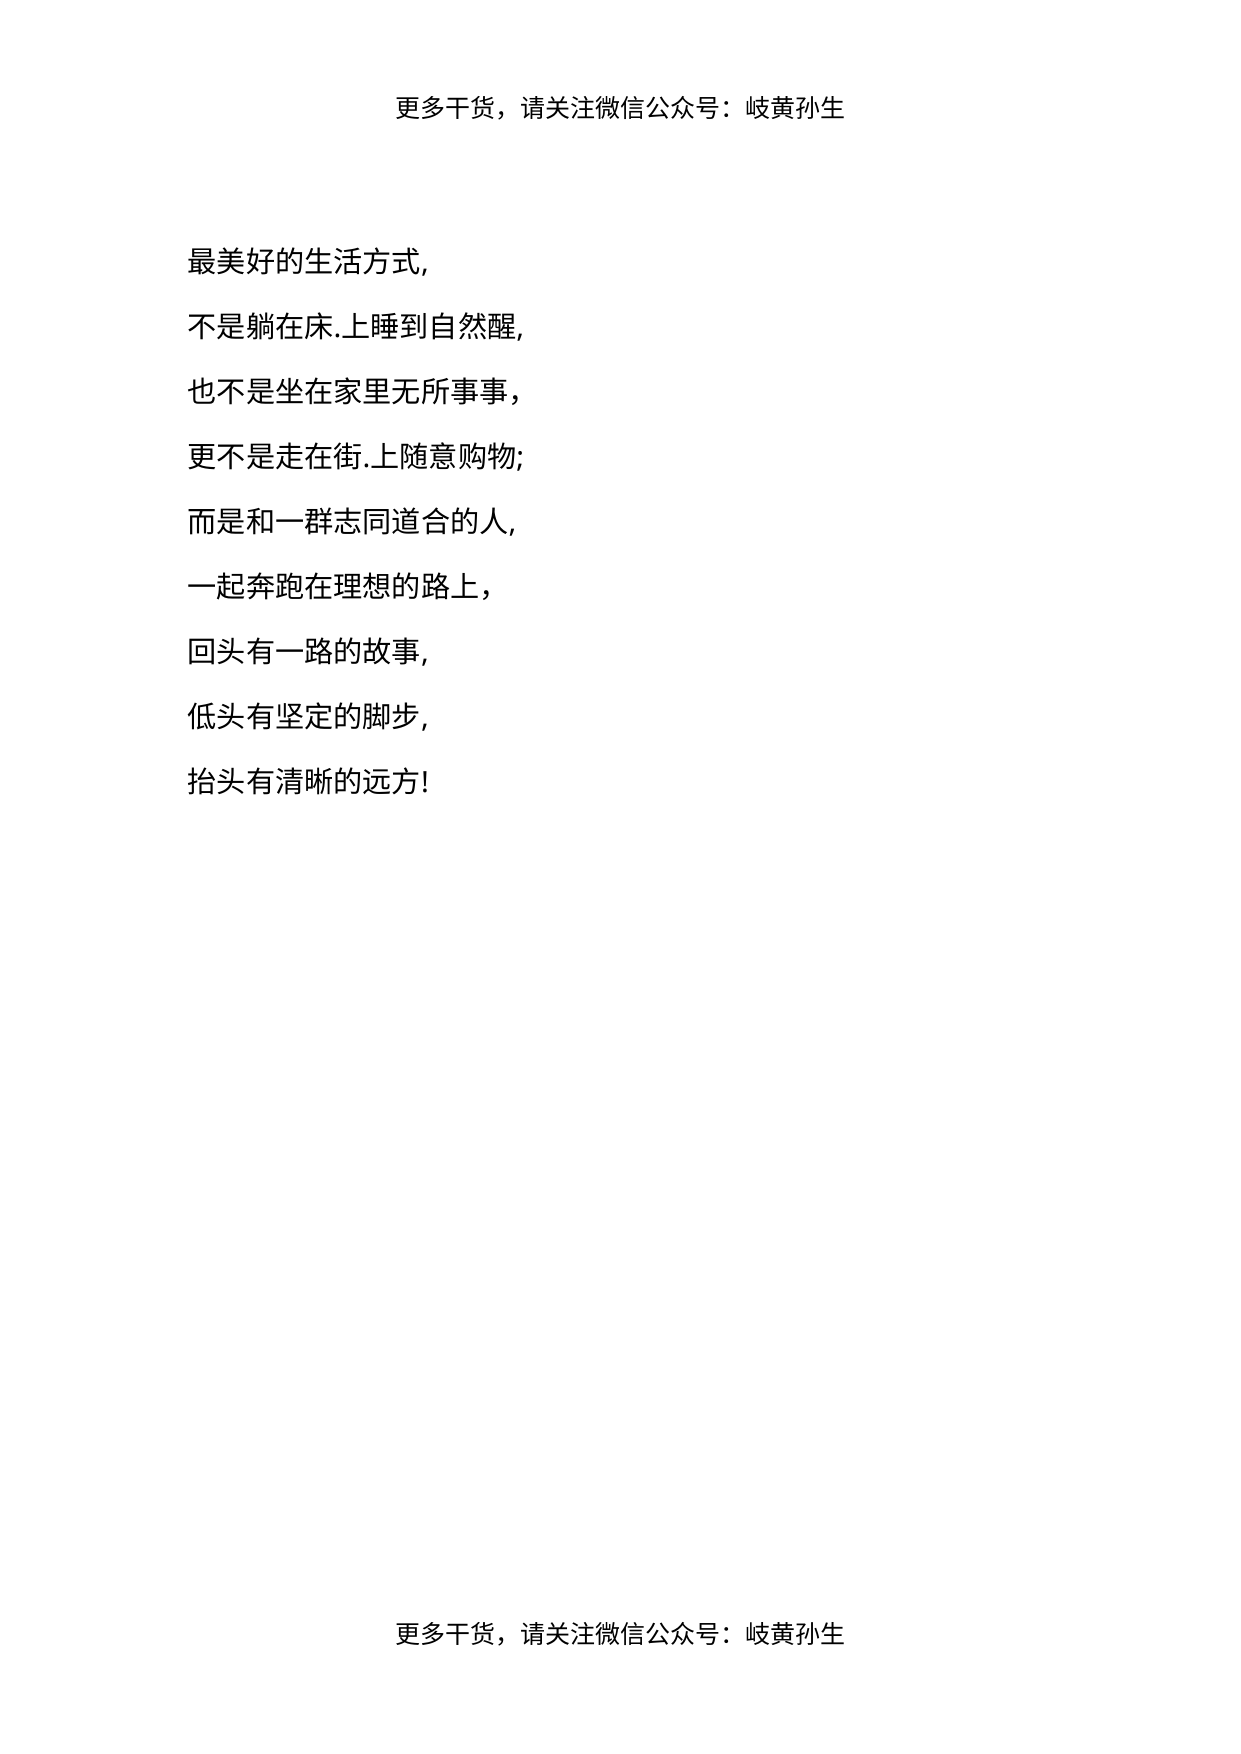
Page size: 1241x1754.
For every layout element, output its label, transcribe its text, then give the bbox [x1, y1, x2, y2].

text 最美好的生活方式, [187, 227, 1053, 292]
text 抬头有清晰的远方! [187, 747, 1053, 812]
text 一起奔跑在理想的路上， [187, 552, 1053, 617]
text 也不是坐在家里无所事事， [187, 357, 1053, 422]
text 而是和一群志同道合的人, [187, 487, 1053, 552]
text 更不是走在街.上随意购物; [187, 422, 1053, 487]
text 回头有一路的故事, [187, 617, 1053, 682]
text 不是躺在床.上睡到自然醒, [187, 292, 1053, 357]
text 低头有坚定的脚步, [187, 682, 1053, 747]
